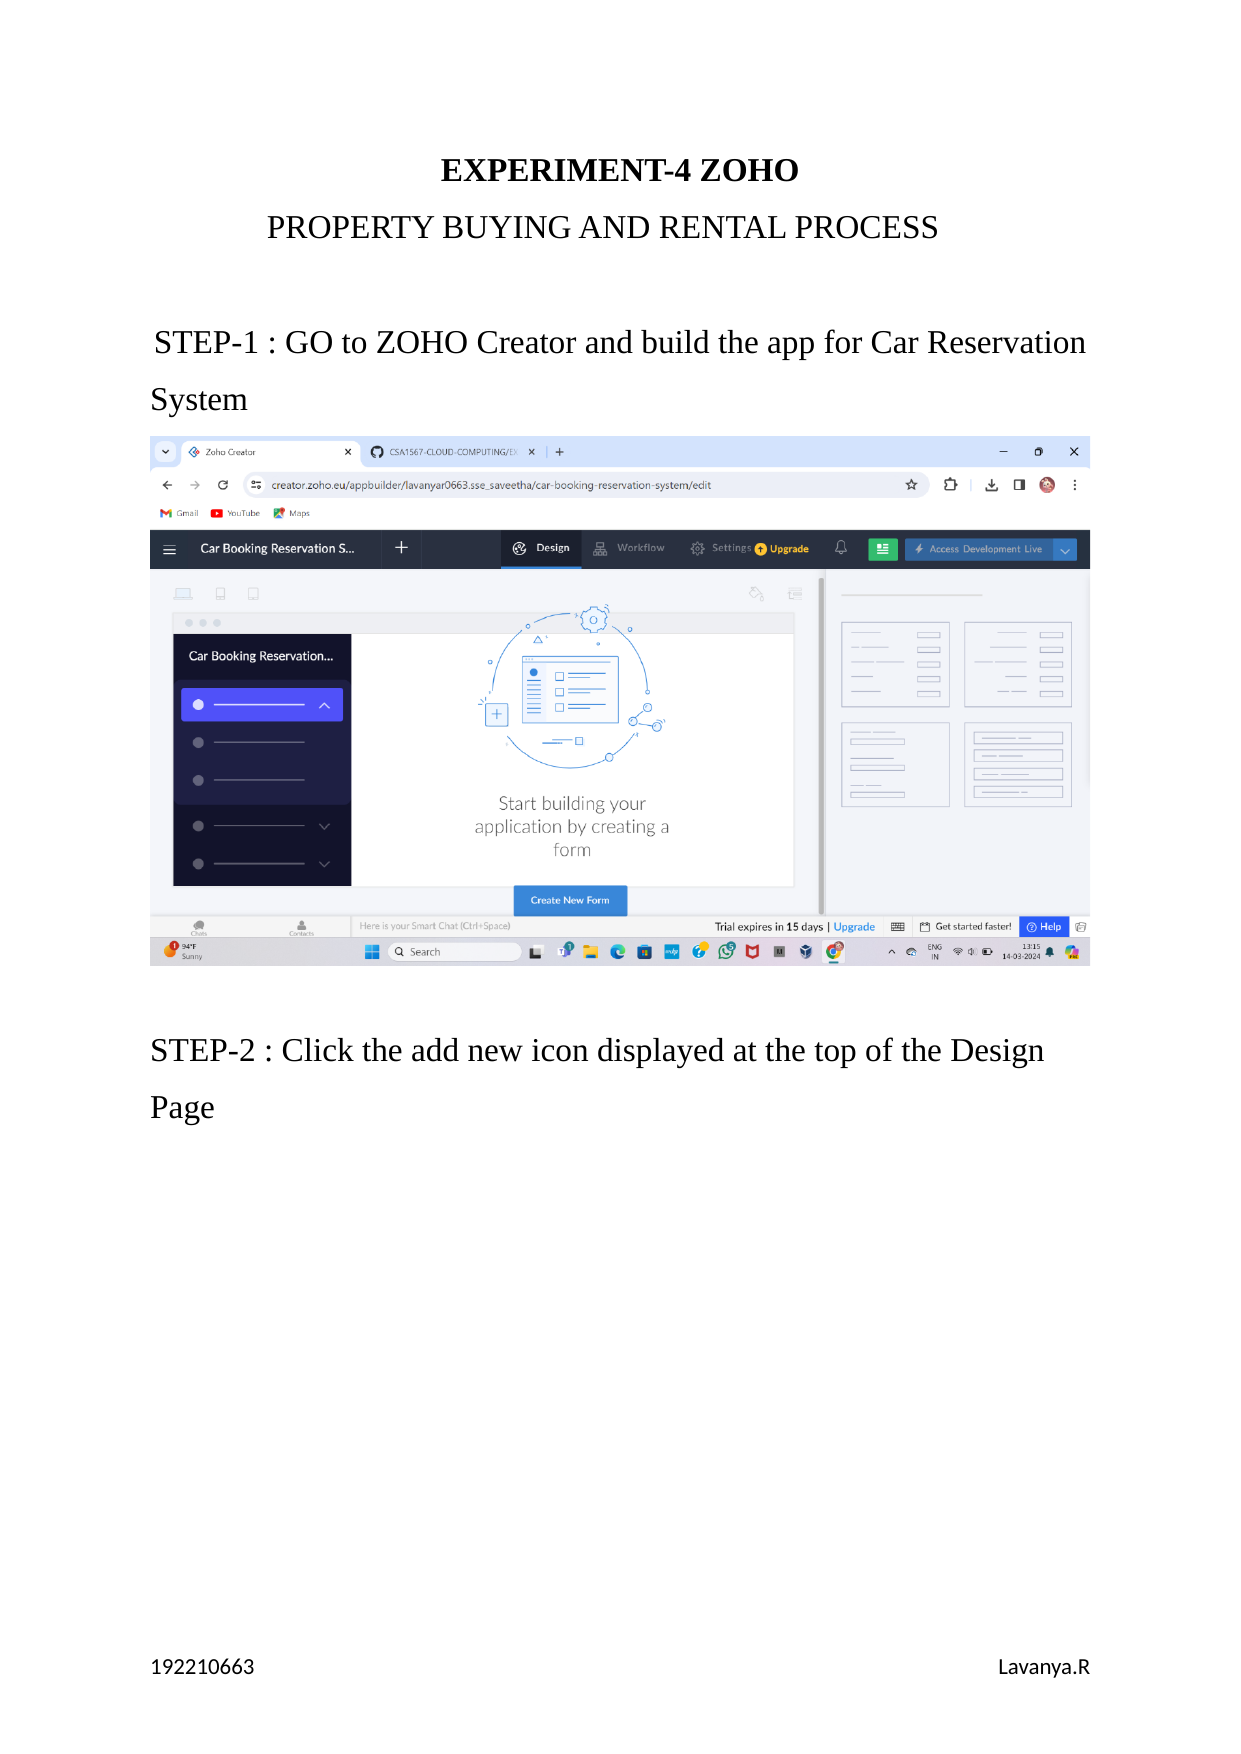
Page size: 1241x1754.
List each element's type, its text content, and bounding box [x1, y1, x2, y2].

text Page [150, 1087, 1090, 1126]
picture [150, 436, 1091, 966]
text System [150, 379, 1090, 417]
text EXPERIMENT-4 ZOHO [150, 150, 1090, 188]
text STEP-1 : GO to ZOHO Creator and build the app for Car Reservation [150, 322, 1090, 360]
text PROPERTY BUYING AND RENTAL PROCESS [150, 207, 1090, 246]
text STEP-2 : Click the add new icon displayed at the top of the Design [150, 1030, 1090, 1068]
